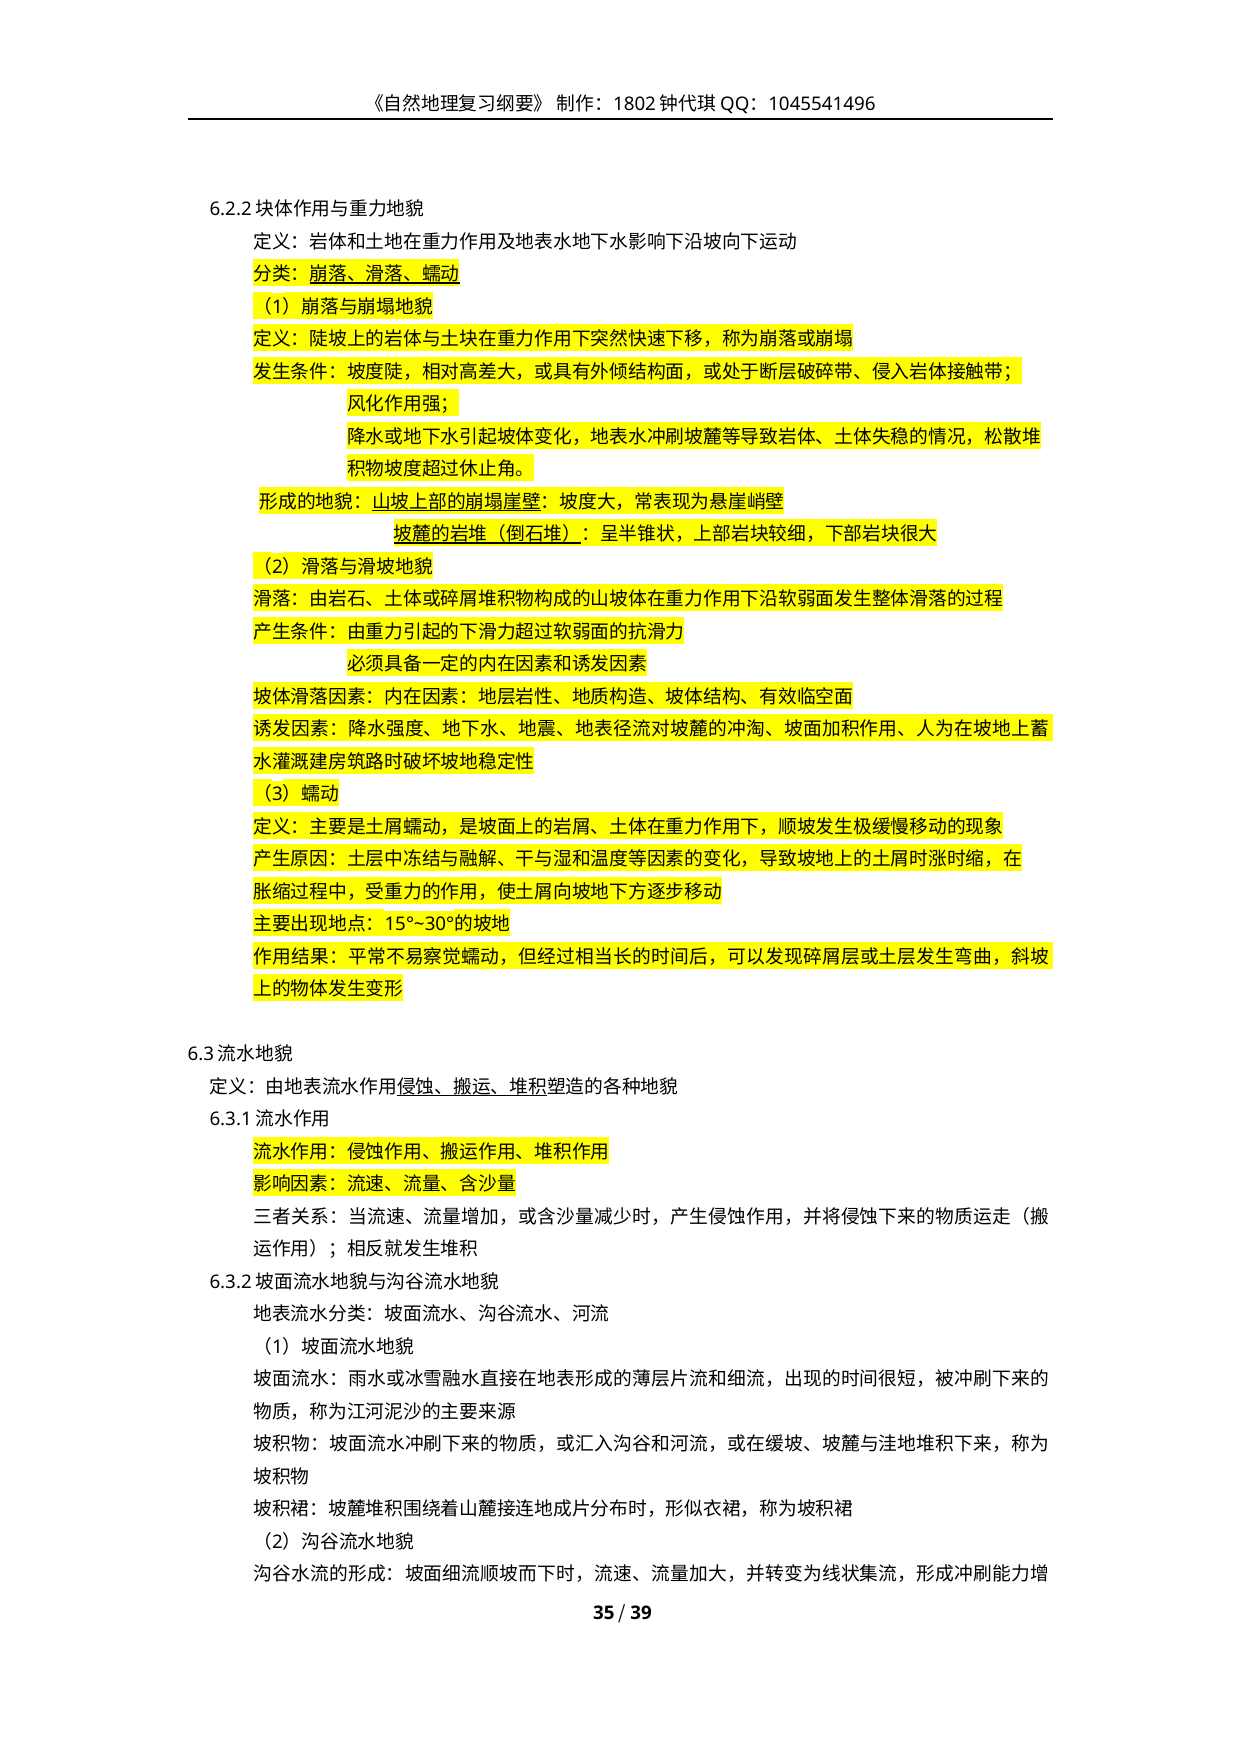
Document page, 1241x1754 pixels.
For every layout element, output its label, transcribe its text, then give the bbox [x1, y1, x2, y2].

text 发生条件：坡度陡，相对高差大，或具有外倾结构面，或处于断层破碎带、侵入岩体接触带； [253, 354, 1053, 386]
text 积物坡度超过休止角。 [253, 451, 1053, 484]
text （2）沟谷流水地貌 [253, 1524, 1053, 1556]
text 6.3.2坡面流水地貌与沟谷流水地貌 [209, 1264, 1053, 1296]
text 诱发因素：降水强度、地下水、地震、地表径流对坡麓的冲淘、坡面加积作用、人为在坡地上蓄水灌溉建房筑路时破坏坡地稳定性 [253, 741, 1053, 776]
text 滑落：由岩石、土体或碎屑堆积物构成的山坡体在重力作用下沿软弱面发生整体滑落的过程 [253, 581, 1053, 614]
text 6.3流水地貌 [187, 1036, 1053, 1069]
text 地表流水分类：坡面流水、沟谷流水、河流 [253, 1296, 1053, 1329]
text 三者关系：当流速、流量增加，或含沙量减少时，产生侵蚀作用，并将侵蚀下来的物质运走（搬运作用）；相反就发生堆积 [253, 1199, 1053, 1264]
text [253, 1556, 1053, 1589]
text 影响因素：流速、流量、含沙量 [253, 1166, 1053, 1199]
text 坡积裙：坡麓堆积围绕着山麓接连地成片分布时，形似衣裙，称为坡积裙 [253, 1491, 1053, 1524]
text 定义：岩体和土地在重力作用及地表水地下水影响下沿坡向下运动 [253, 224, 1053, 256]
text 产生原因：土层中冻结与融解、干与湿和温度等因素的变化，导致坡地上的土屑时涨时缩，在 [253, 841, 1053, 874]
text 定义：陡坡上的岩体与土块在重力作用下突然快速下移，称为崩落或崩塌 [253, 321, 1053, 354]
text 产生条件：由重力引起的下滑力超过软弱面的抗滑力 [253, 614, 1053, 646]
text 6.3.1流水作用 [209, 1101, 1053, 1134]
text 形成的地貌：山坡上部的崩塌崖壁：坡度大，常表现为悬崖峭壁 [166, 484, 1053, 516]
text （2）滑落与滑坡地貌 [253, 549, 1053, 581]
text 主要出现地点：15°~30°的坡地 [253, 906, 1053, 939]
text 定义：由地表流水作用侵蚀、搬运、堆积塑造的各种地貌 [209, 1069, 1053, 1101]
text 6.2.2块体作用与重力地貌 [209, 191, 1053, 224]
text 胀缩过程中，受重力的作用，使土屑向坡地下方逐步移动 [253, 874, 1053, 906]
text 分类：崩落、滑落、蠕动 [253, 256, 1053, 289]
text 流水作用：侵蚀作用、搬运作用、堆积作用 [253, 1134, 1053, 1166]
text 作用结果：平常不易察觉蠕动，但经过相当长的时间后，可以发现碎屑层或土层发生弯曲，斜坡上的物体发生变形 [253, 969, 1053, 1004]
text 坡面流水：雨水或冰雪融水直接在地表形成的薄层片流和细流，出现的时间很短，被冲刷下来的物质，称为江河泥沙的主要来源 [253, 1361, 1053, 1426]
text （1）崩落与崩塌地貌 [253, 289, 1053, 321]
text 定义：主要是土屑蠕动，是坡面上的岩屑、土体在重力作用下，顺坡发生极缓慢移动的现象 [253, 809, 1053, 841]
text （3）蠕动 [253, 776, 1053, 809]
text 坡体滑落因素：内在因素：地层岩性、地质构造、坡体结构、有效临空面 [253, 679, 1053, 711]
text 坡积物：坡面流水冲刷下来的物质，或汇入沟谷和河流，或在缓坡、坡麓与洼地堆积下来，称为坡积物 [253, 1426, 1053, 1491]
text 坡麓的岩堆（倒石堆）：呈半锥状，上部岩块较细，下部岩块很大 [187, 516, 1053, 549]
text 降水或地下水引起坡体变化，地表水冲刷坡麓等导致岩体、土体失稳的情况，松散堆 [253, 419, 1053, 451]
text （1）坡面流水地貌 [253, 1329, 1053, 1361]
text 风化作用强； [253, 386, 1053, 419]
text 必须具备一定的内在因素和诱发因素 [253, 646, 1053, 679]
